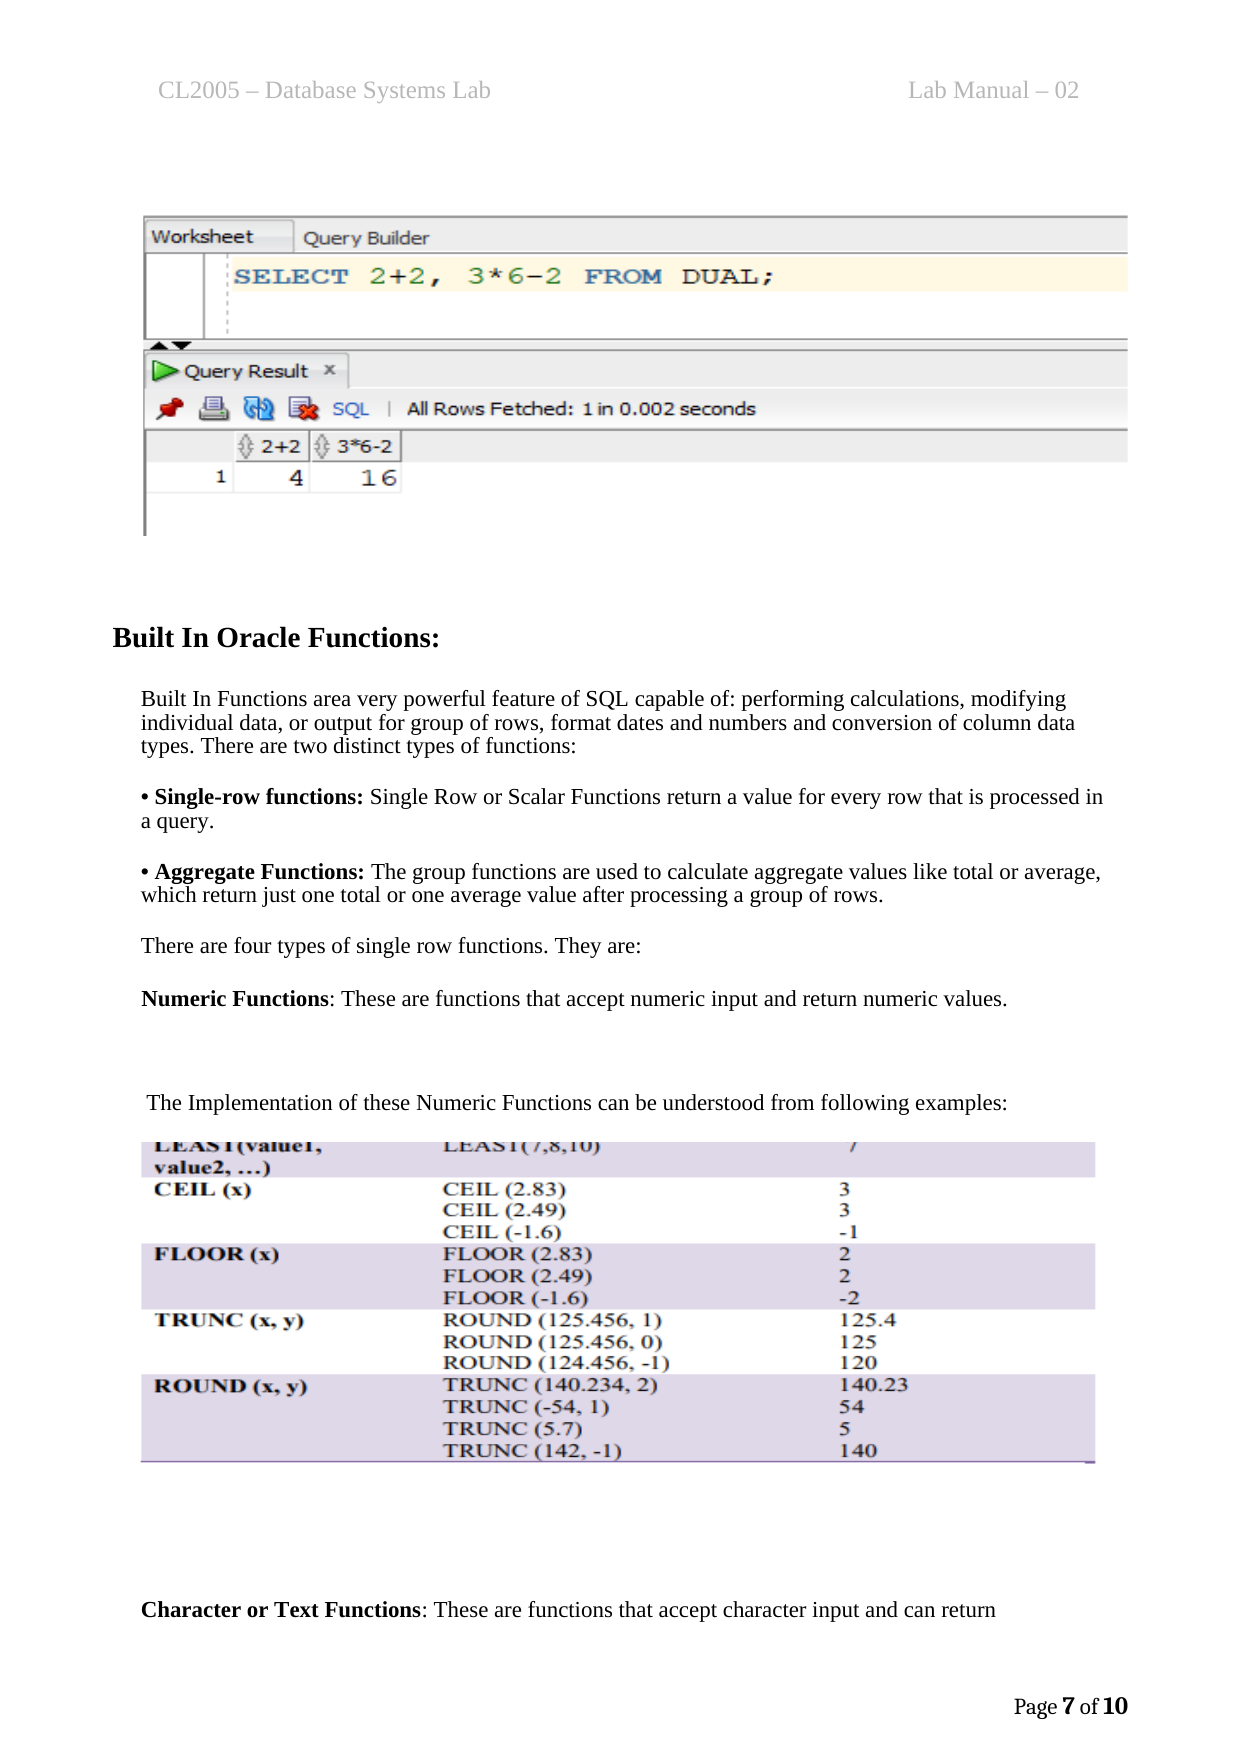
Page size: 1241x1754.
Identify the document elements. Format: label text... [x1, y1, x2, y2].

text Character or Text Functions: These are functions that accept character input and can return [141, 1599, 1105, 1623]
text The Implementation of these Numeric Functions can be understood from following examples: [141, 1092, 1105, 1116]
text • Single-row functions: Single Row or Scalar Functions return a value for every row that is processed in a query. [141, 786, 1105, 833]
text • Aggregate Functions: The group functions are used to calculate aggregate values like total or average, which return just one total or one average value after processing a group of rows. [141, 860, 1105, 908]
text Built In Oracle Functions: [112, 623, 1105, 653]
picture [140, 1142, 1099, 1465]
text Built In Functions area very powerful feature of SQL capable of: performing calculations, modifying individual data, or output for group of rows, format dates and numbers and conversion of column data types. There are two distinct types of functions: [141, 687, 1105, 759]
text There are four types of single row functions. They are: [141, 935, 1105, 959]
picture [143, 215, 1128, 536]
text Numeric Functions: These are functions that accept numeric input and return numeric values. [112, 988, 1105, 1011]
